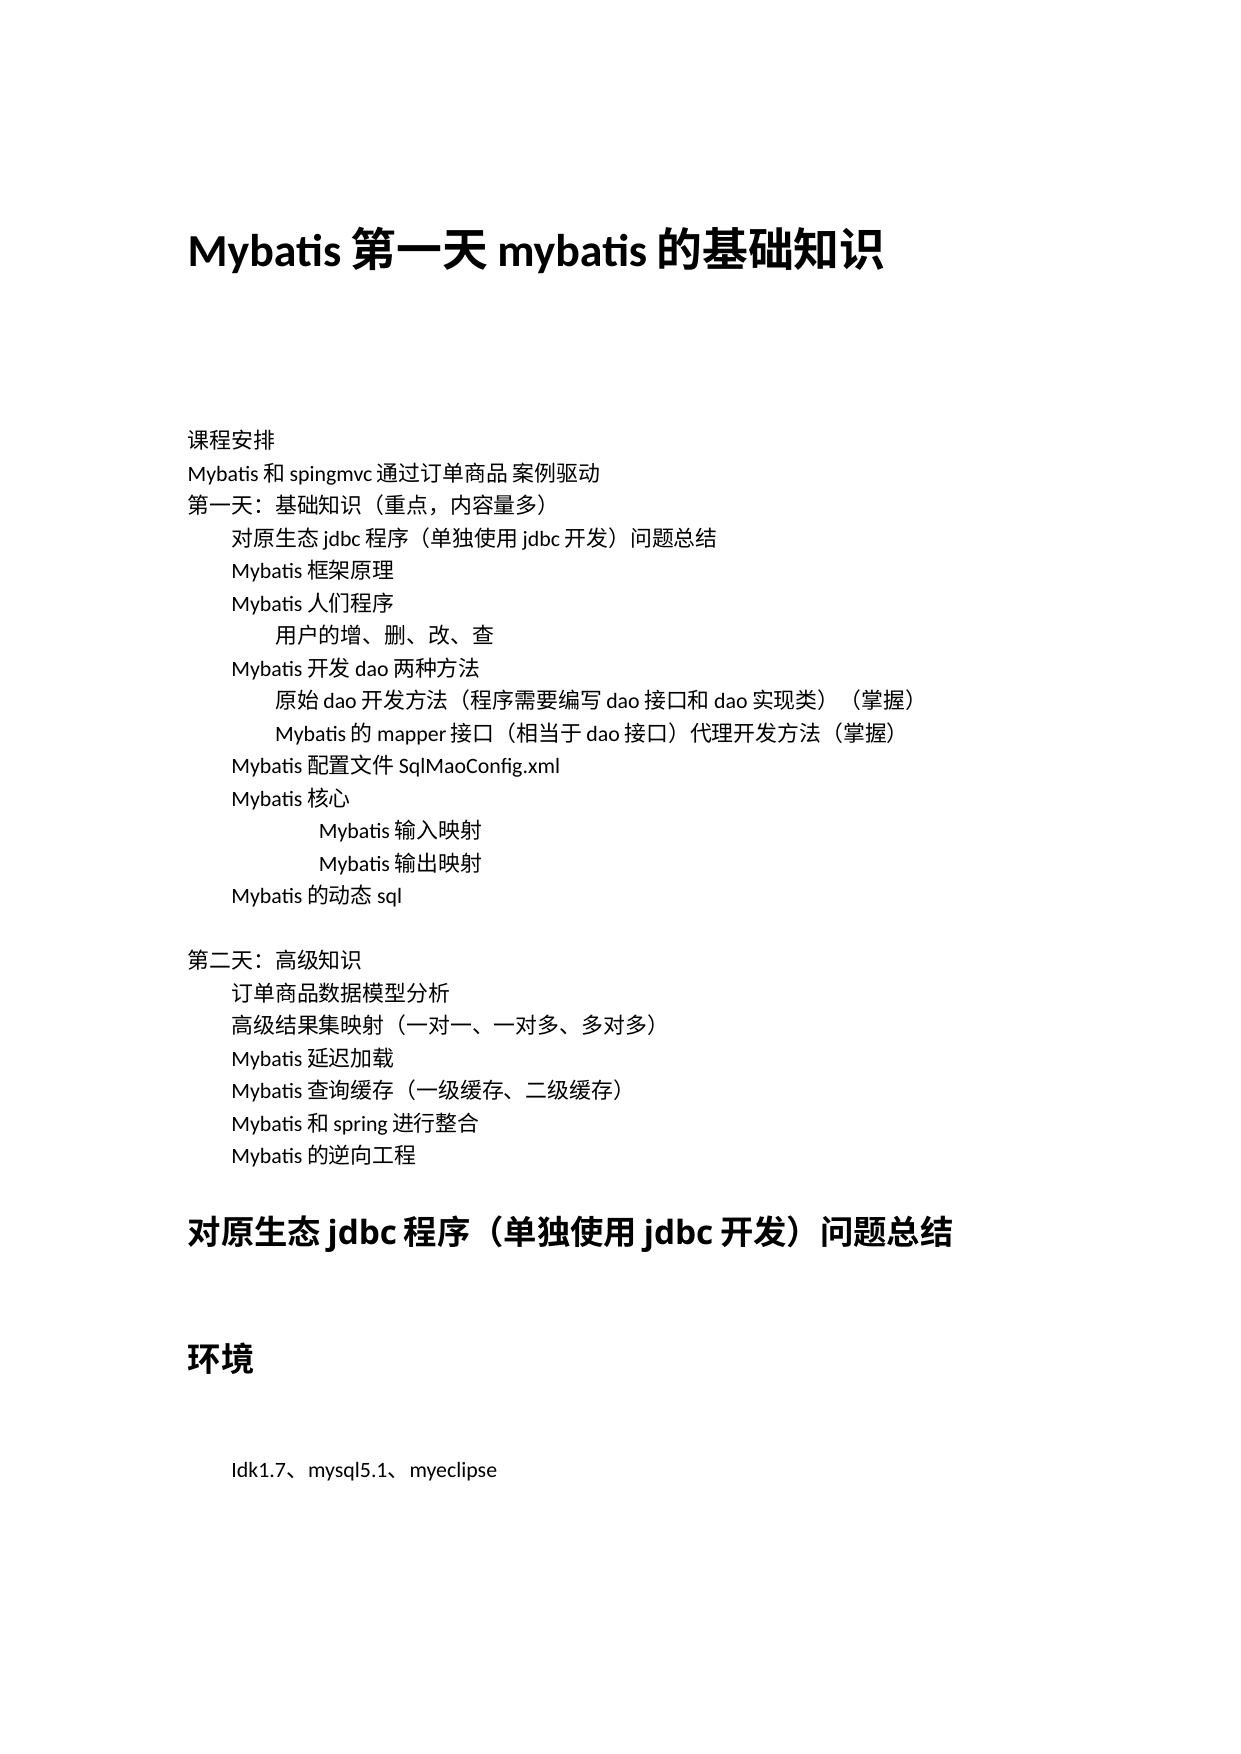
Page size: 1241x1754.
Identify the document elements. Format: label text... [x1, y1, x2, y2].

text Mybatis延迟加载 [187, 1040, 1053, 1073]
text 订单商品数据模型分析 [187, 975, 1053, 1008]
text Mybatis查询缓存（一级缓存、二级缓存） [187, 1073, 1053, 1105]
text Mybatis输入映射 [187, 813, 1053, 845]
text Mybatis框架原理 [187, 553, 1053, 585]
text Mybatis的动态sql [187, 878, 1053, 910]
text 课程安排 [187, 423, 1053, 455]
text 第一天：基础知识（重点，内容量多） [187, 488, 1053, 520]
text Mybatis人们程序 [187, 585, 1053, 618]
text 原始dao开发方法（程序需要编写dao接口和dao实现类）（掌握） [187, 683, 1053, 715]
text Mybatis核心 [187, 780, 1053, 813]
text 高级结果集映射（一对一、一对多、多对多） [187, 1008, 1053, 1040]
text 第二天：高级知识 [187, 943, 1053, 975]
text Mybatis输出映射 [187, 845, 1053, 878]
subtitle Mybatis第一天mybatis的基础知识 [187, 197, 1053, 295]
text Mybatis和spingmvc通过订单商品 案例驱动 [187, 455, 1053, 488]
text Mybatis和spring进行整合 [187, 1105, 1053, 1138]
text 对原生态jdbc程序（单独使用jdbc开发）问题总结 [187, 520, 1053, 553]
text Mybatis开发dao两种方法 [187, 650, 1053, 683]
text Idk1.7、mysql5.1、myeclipse [187, 1452, 1053, 1484]
text Mybatis的mapper接口（相当于dao接口）代理开发方法（掌握） [187, 715, 1053, 748]
text 用户的增、删、改、查 [187, 618, 1053, 650]
subtitle 对原生态jdbc程序（单独使用jdbc开发）问题总结 [187, 1197, 1053, 1262]
text Mybatis配置文件SqlMaoConfig.xml [187, 748, 1053, 780]
subtitle 环境 [187, 1325, 1053, 1390]
text Mybatis的逆向工程 [187, 1138, 1053, 1170]
